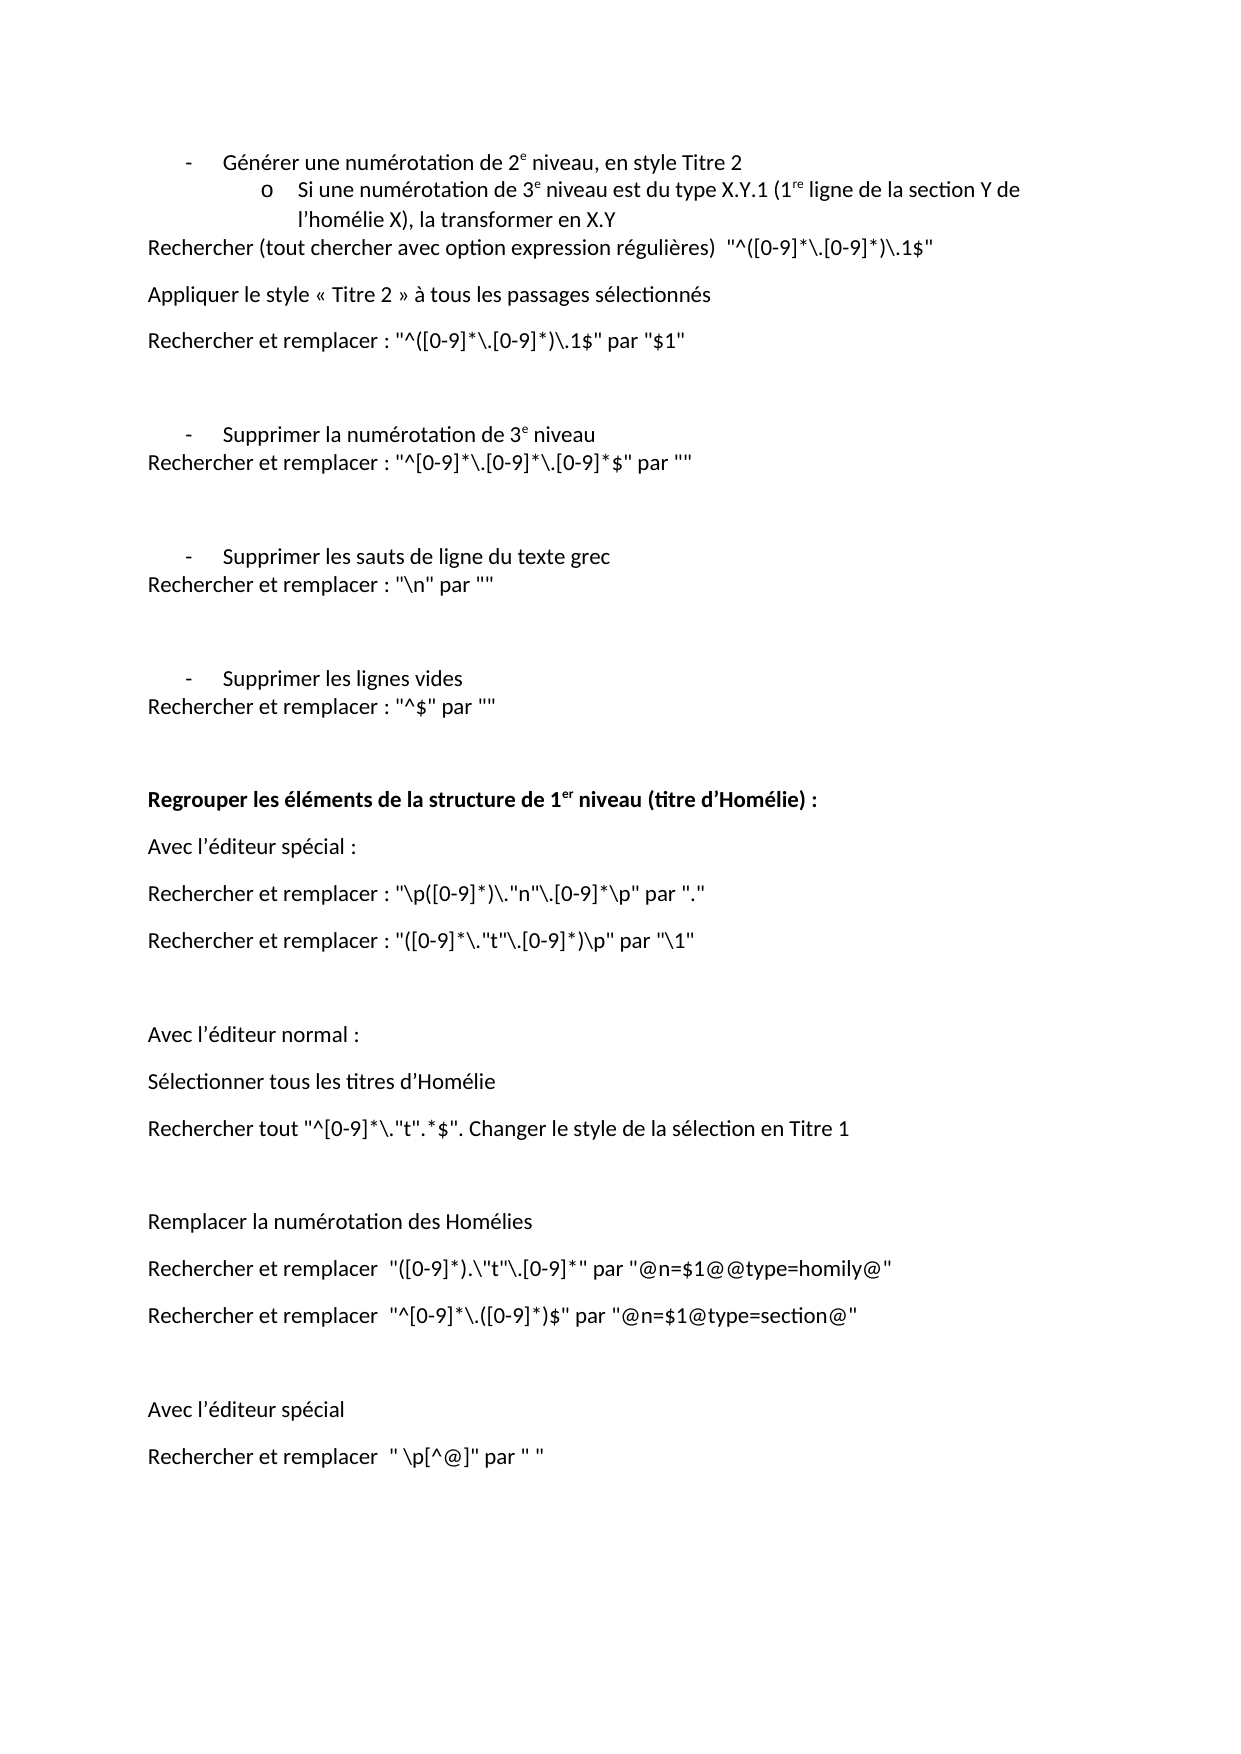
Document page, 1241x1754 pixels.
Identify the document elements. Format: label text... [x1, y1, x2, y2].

text Rechercher et remplacer "^[0-9]*\.([0-9]*)$" par "@n=$1@type=section@" [148, 1301, 1093, 1329]
text Sélectionner tous les titres d’Homélie [148, 1067, 1093, 1095]
text Avec l’éditeur normal : [148, 1020, 1093, 1048]
text Rechercher et remplacer : "^([0-9]*\.[0-9]*)\.1$" par "$1" [148, 327, 1093, 354]
list Supprimer la numérotation de 3e niveau [185, 420, 1093, 448]
text Appliquer le style « Titre 2 » à tous les passages sélectionnés [148, 280, 1093, 308]
text Regrouper les éléments de la structure de 1er niveau (titre d’Homélie) : [148, 786, 1093, 814]
text Rechercher et remplacer : "([0-9]*\."t"\.[0-9]*)\p" par "\1" [148, 926, 1093, 954]
list Si une numérotation de 3e niveau est du type X.Y.1 (1re ligne de la section Y de l’homélie X), la transformer en X.Y [260, 176, 1093, 233]
text Rechercher et remplacer : "^[0-9]*\.[0-9]*\.[0-9]*$" par "" [148, 448, 1093, 476]
text Rechercher et remplacer " \p[^@]" par " " [148, 1442, 1093, 1470]
text Remplacer la numérotation des Homélies [148, 1207, 1093, 1236]
list Supprimer les lignes vides [185, 664, 1093, 692]
text Rechercher et remplacer : "\p([0-9]*)\."n"\.[0-9]*\p" par "." [148, 879, 1093, 907]
text Rechercher et remplacer : "\n" par "" [148, 570, 1093, 598]
list Générer une numérotation de 2e niveau, en style Titre 2 [185, 148, 1093, 176]
text Avec l’éditeur spécial [148, 1395, 1093, 1423]
text Avec l’éditeur spécial : [148, 832, 1093, 861]
text Rechercher et remplacer "([0-9]*).\"t"\.[0-9]*" par "@n=$1@@type=homily@" [148, 1254, 1093, 1282]
list Supprimer les sauts de ligne du texte grec [185, 542, 1093, 570]
text Rechercher tout "^[0-9]*\."t".*$". Changer le style de la sélection en Titre 1 [148, 1114, 1093, 1142]
text Rechercher et remplacer : "^$" par "" [148, 692, 1093, 720]
text Rechercher (tout chercher avec option expression régulières) "^([0-9]*\.[0-9]*)\.1$" [148, 233, 1093, 261]
